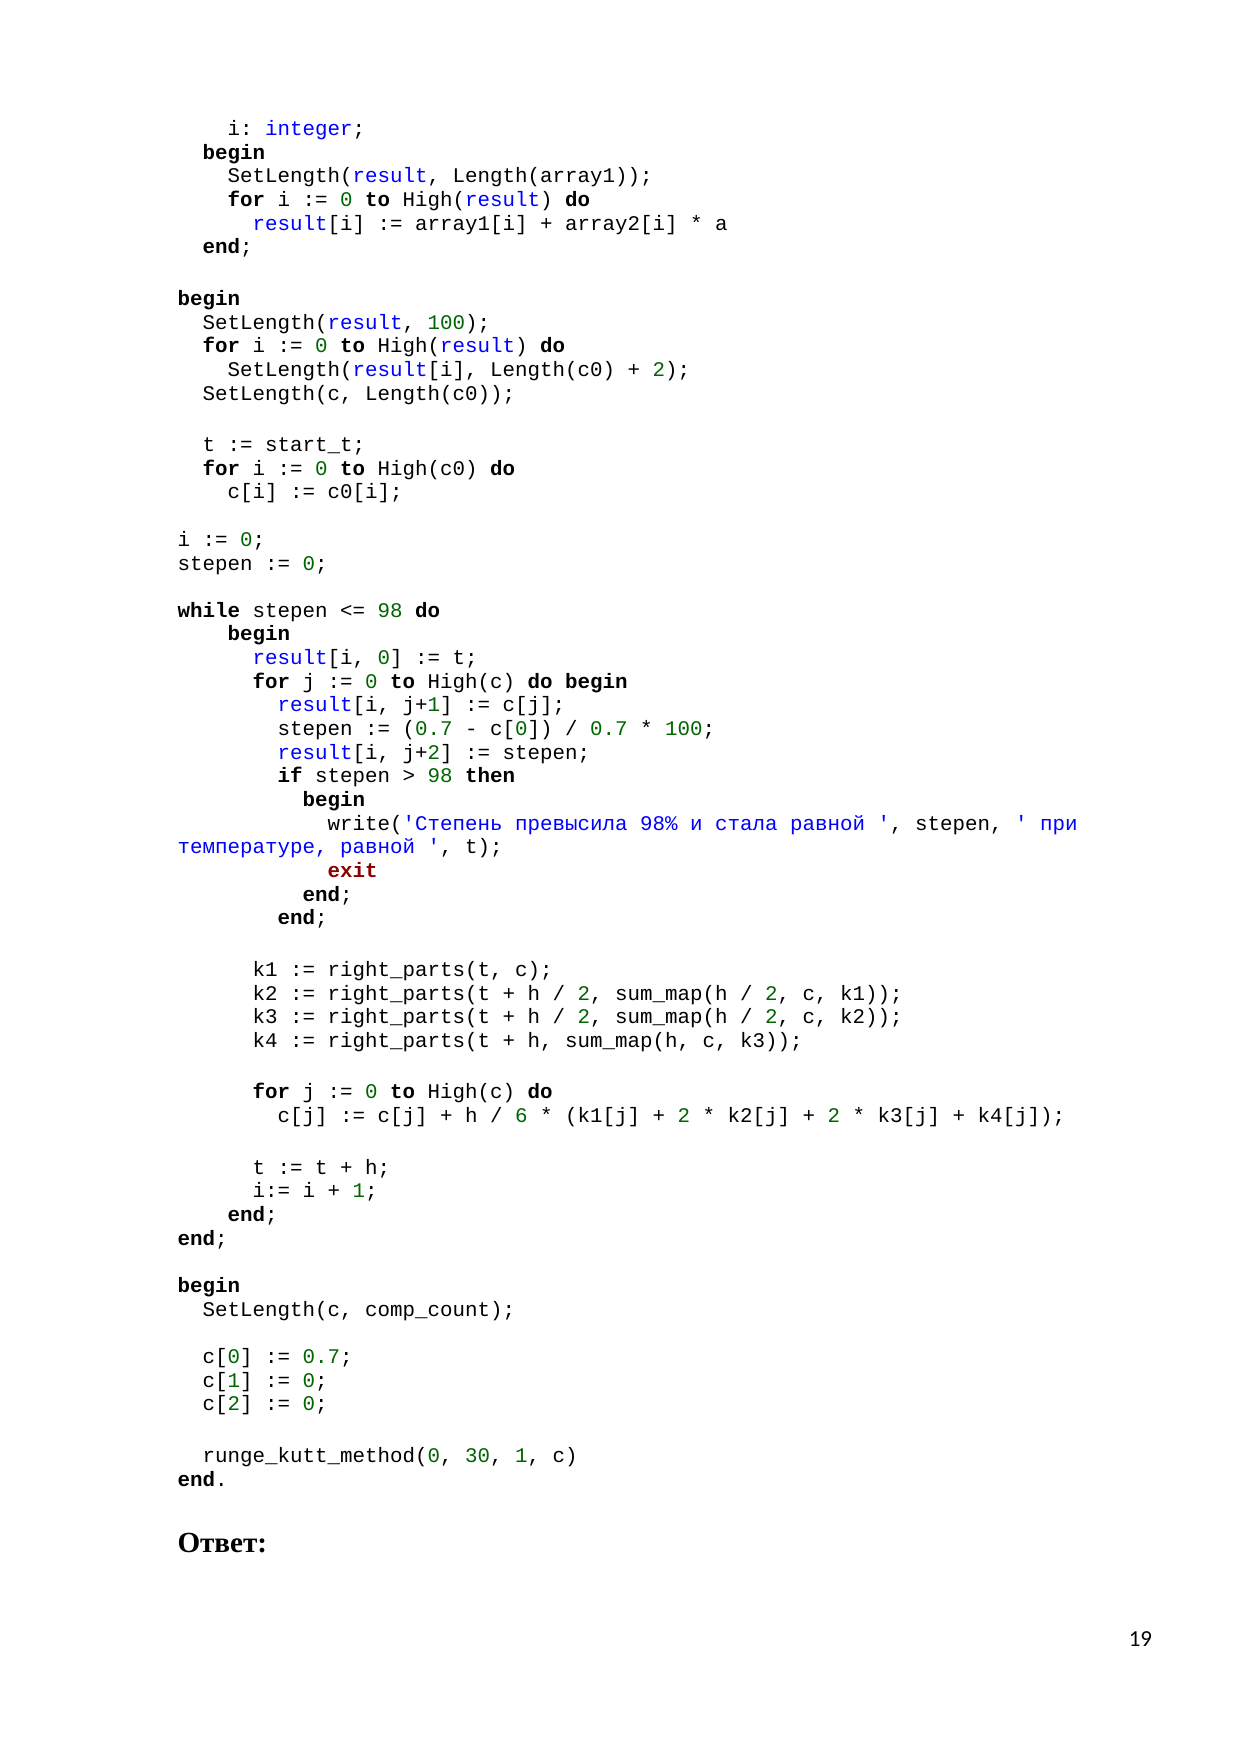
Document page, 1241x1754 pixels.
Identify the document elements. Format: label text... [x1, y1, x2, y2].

text begin [177, 142, 1152, 165]
text if stepen > 98 then [177, 765, 1152, 789]
text t := start_t; [177, 434, 1152, 458]
text begin [177, 288, 1152, 312]
text end; [177, 1228, 1152, 1251]
text end; [177, 883, 1152, 907]
text end; [177, 1204, 1152, 1228]
text for j := 0 to High(c) do [177, 1081, 1152, 1105]
text for i := 0 to High(c0) do [177, 458, 1152, 482]
text exit [177, 860, 1152, 883]
text i: integer; [177, 118, 1152, 142]
text c[2] := 0; [177, 1393, 1152, 1417]
text begin [177, 1275, 1152, 1299]
text result[i, 0] := t; [177, 647, 1152, 671]
text begin [177, 789, 1152, 813]
text result[i, j+1] := c[j]; [177, 694, 1152, 718]
text stepen := (0.7 - c[0]) / 0.7 * 100; [177, 718, 1152, 742]
text runge_kutt_method(0, 30, 1, c) [177, 1445, 1152, 1468]
text write('Степень превысила 98% и стала равной ', stepen, ' при температуре, равной ', t); [177, 813, 1152, 860]
text SetLength(result, 100); [177, 312, 1152, 335]
text end; [177, 907, 1152, 931]
text t := t + h; [177, 1157, 1152, 1180]
text c[1] := 0; [177, 1369, 1152, 1393]
text k2 := right_parts(t + h / 2, sum_map(h / 2, c, k1)); [177, 982, 1152, 1006]
text SetLength(result[i], Length(c0) + 2); [177, 359, 1152, 383]
text for i := 0 to High(result) do [177, 189, 1152, 213]
text while stepen <= 98 do [177, 600, 1152, 623]
text i:= i + 1; [177, 1180, 1152, 1204]
text k4 := right_parts(t + h, sum_map(h, c, k3)); [177, 1030, 1152, 1053]
text SetLength(c, Length(c0)); [177, 383, 1152, 406]
text k3 := right_parts(t + h / 2, sum_map(h / 2, c, k2)); [177, 1006, 1152, 1030]
text i := 0; [177, 529, 1152, 552]
text c[0] := 0.7; [177, 1346, 1152, 1369]
text SetLength(result, Length(array1)); [177, 165, 1152, 189]
text c[i] := c0[i]; [177, 482, 1152, 505]
text end; [177, 236, 1152, 260]
text c[j] := c[j] + h / 6 * (k1[j] + 2 * k2[j] + 2 * k3[j] + k4[j]); [177, 1105, 1152, 1129]
text begin [177, 623, 1152, 647]
text result[i, j+2] := stepen; [177, 742, 1152, 765]
text end. [177, 1468, 1152, 1492]
text stepen := 0; [177, 552, 1152, 576]
text Ответ: [177, 1525, 1152, 1558]
text result[i] := array1[i] + array2[i] * a [177, 213, 1152, 236]
text for j := 0 to High(c) do begin [177, 671, 1152, 694]
text for i := 0 to High(result) do [177, 335, 1152, 359]
text SetLength(c, comp_count); [177, 1299, 1152, 1322]
text k1 := right_parts(t, c); [177, 959, 1152, 982]
